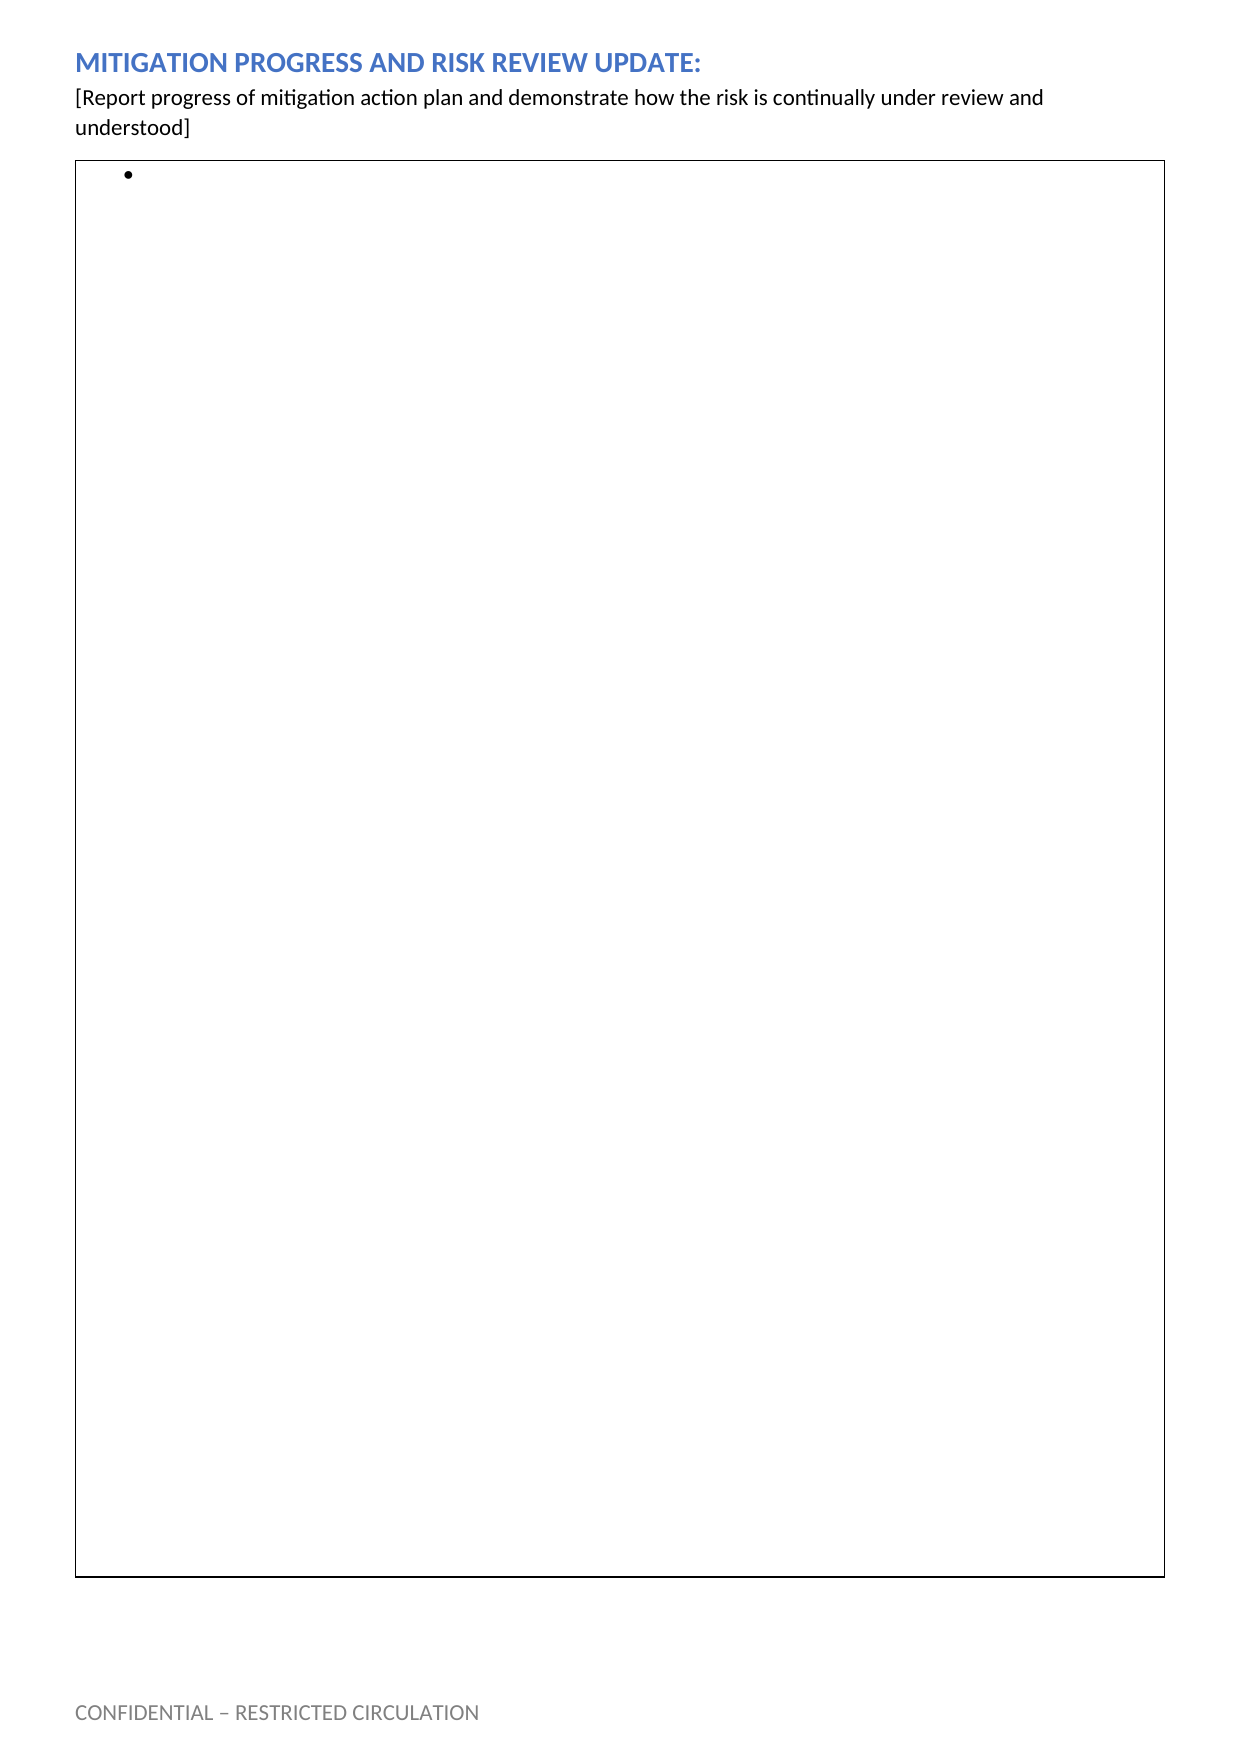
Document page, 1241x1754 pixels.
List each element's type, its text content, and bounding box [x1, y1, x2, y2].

table_header [76, 161, 1164, 1576]
text MITIGATION PROGRESS AND RISK REVIEW UPDATE: [75, 44, 1165, 80]
text [Report progress of mitigation action plan and demonstrate how the risk is continually under review and understood] [75, 83, 1165, 141]
